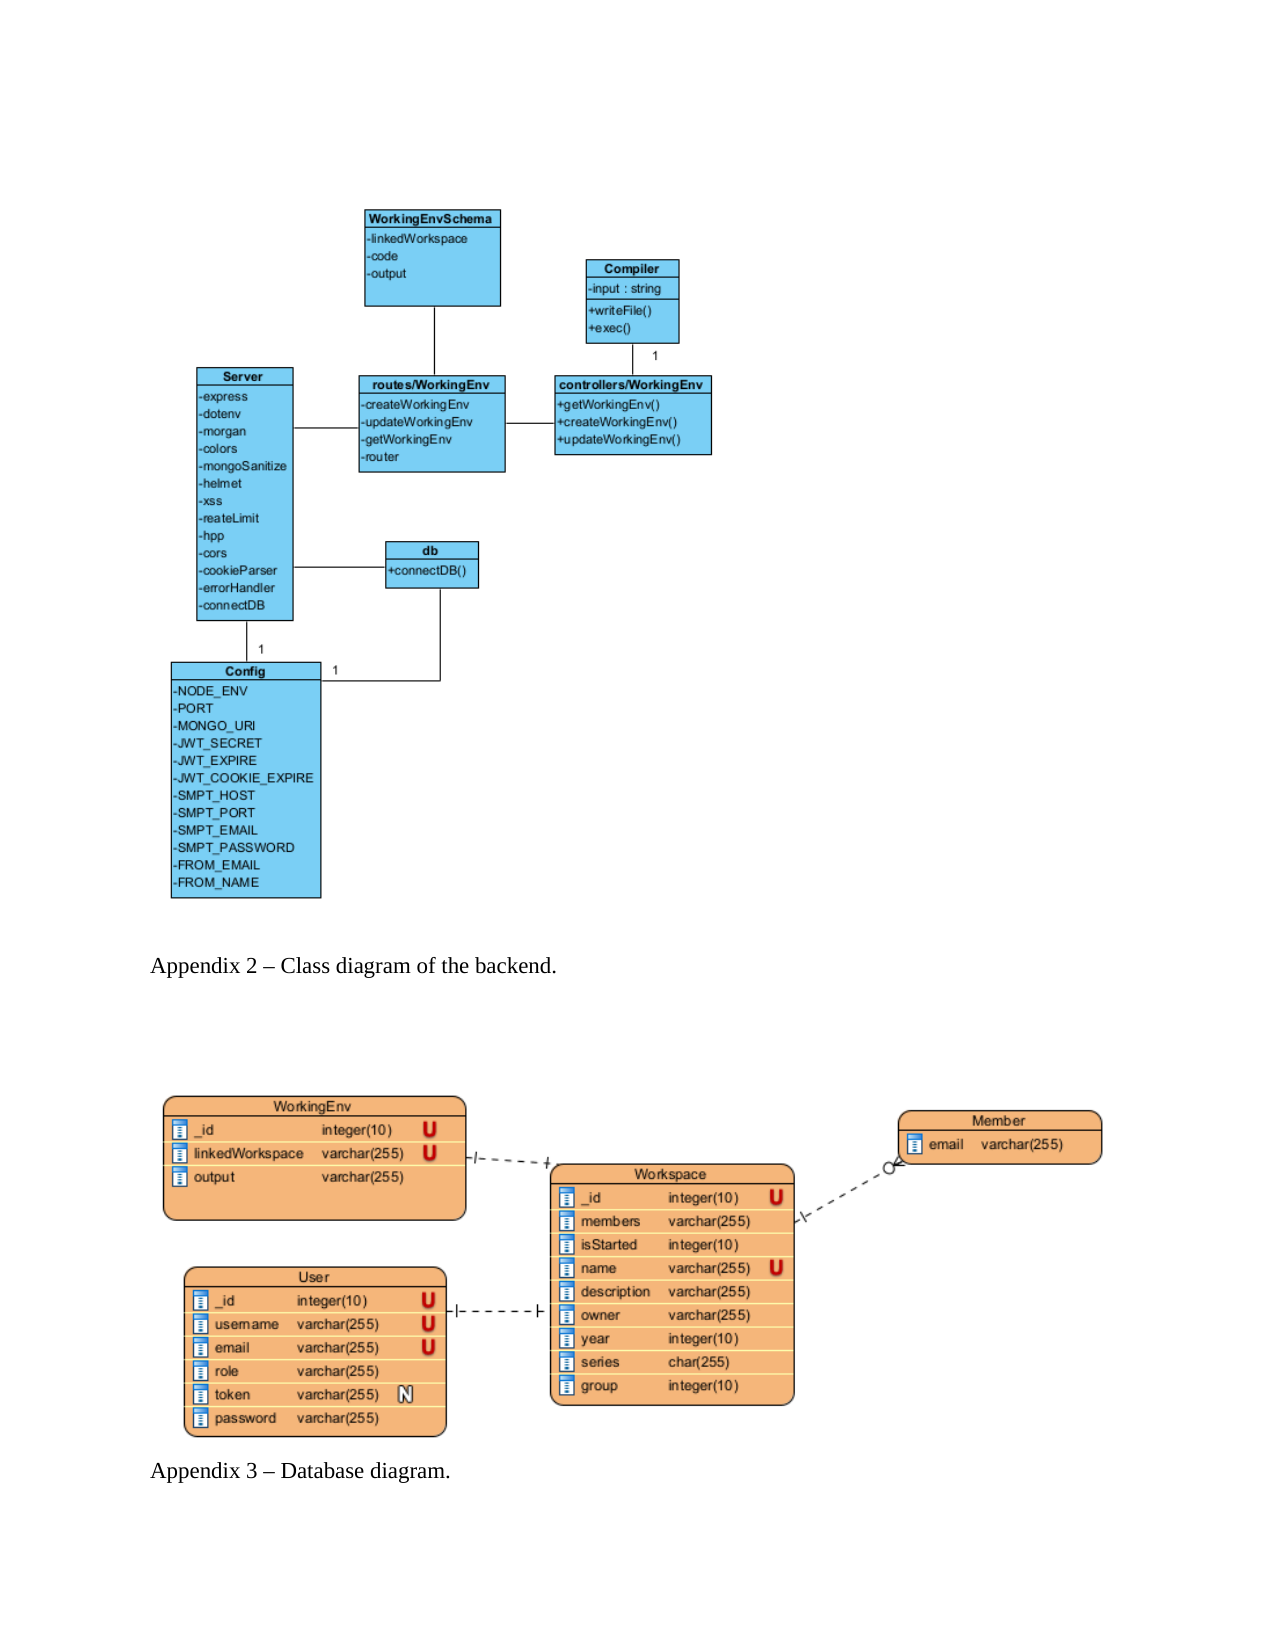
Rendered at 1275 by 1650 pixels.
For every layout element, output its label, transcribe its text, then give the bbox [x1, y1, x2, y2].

text Appendix 2 – Class diagram of the backend. [150, 952, 1125, 978]
text Appendix 3 – Database diagram. [150, 1453, 1125, 1483]
picture [150, 150, 733, 931]
picture [150, 1045, 1125, 1453]
